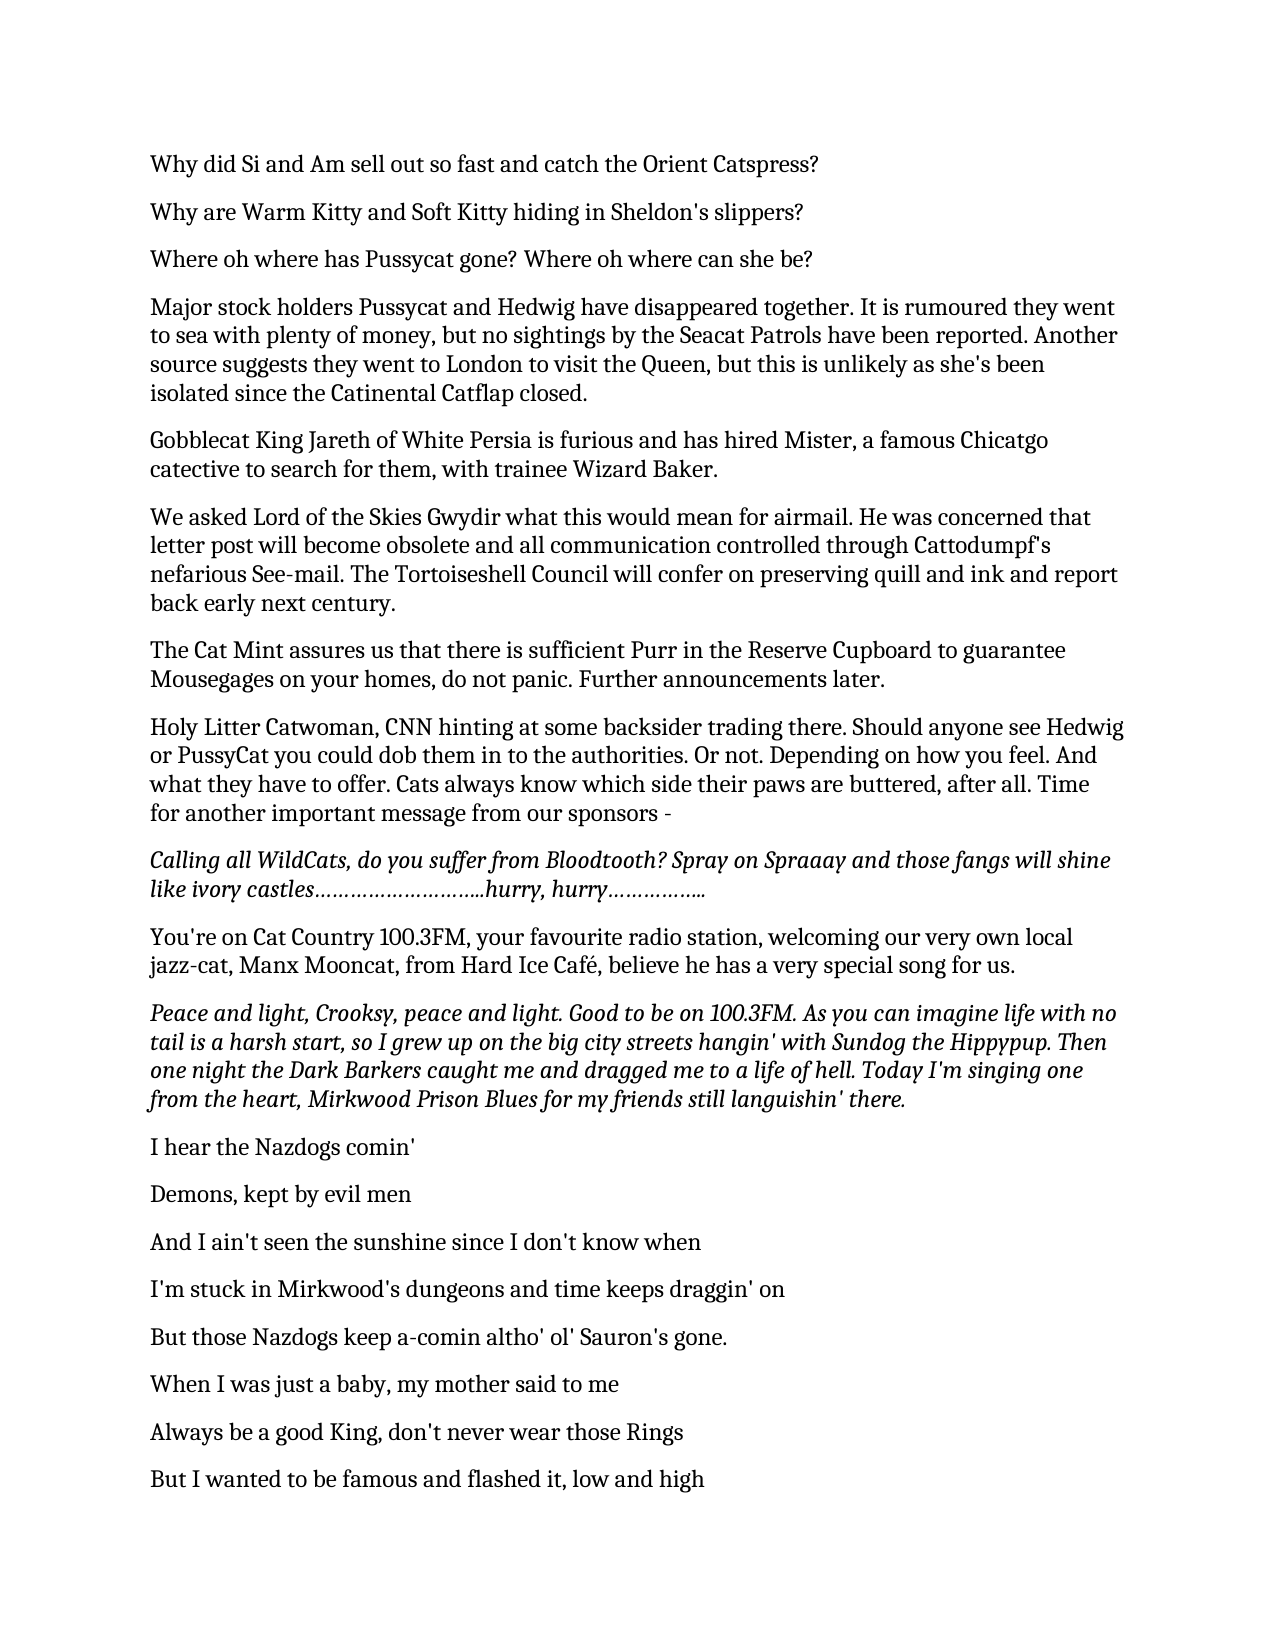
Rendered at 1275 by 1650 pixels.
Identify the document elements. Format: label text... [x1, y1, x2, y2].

text But those Nazdogs keep a-comin altho' ol' Sauron's gone. [150, 1322, 1125, 1351]
text I hear the Nazdogs comin' [150, 1132, 1125, 1161]
text But I wanted to be famous and flashed it, low and high [150, 1465, 1125, 1494]
text Holy Litter Catwoman, CNN hinting at some backsider trading there. Should anyone see Hedwig or PussyCat you could dob them in to the authorities. Or not. Depending on how you feel. And what they have to offer. Cats always know which side their paws are buttered, after all. Time for another important message from our sponsors - [150, 712, 1125, 827]
text You're on Cat Country 100.3FM, your favourite radio station, welcoming our very own local jazz-cat, Manx Mooncat, from Hard Ice Café, believe he has a very special song for us. [150, 922, 1125, 980]
text Gobblecat King Jareth of White Persia is furious and has hired Mister, a famous Chicatgo catective to search for them, with trainee Wizard Baker. [150, 426, 1125, 484]
text Where oh where has Pussycat gone? Where oh where can she be? [150, 245, 1125, 274]
text The Cat Mint assures us that there is sufficient Purr in the Reserve Cupboard to guarantee Mousegages on your homes, do not panic. Further announcements later. [150, 636, 1125, 694]
text Why did Si and Am sell out so fast and catch the Orient Catspress? [150, 150, 1125, 179]
text Why are Warm Kitty and Soft Kitty hiding in Sheldon's slippers? [150, 197, 1125, 226]
text Major stock holders Pussycat and Hedwig have disappeared together. It is rumoured they went to sea with plenty of money, but no sightings by the Seacat Patrols have been reported. Another source suggests they went to London to visit the Queen, but this is unlikely as she's been isolated since the Catinental Catflap closed. [150, 292, 1125, 407]
text Demons, kept by evil men [150, 1180, 1125, 1209]
text Peace and light, Crooksy, peace and light. Good to be on 100.3FM. As you can imagine life with no tail is a harsh start, so I grew up on the big city streets hangin' with Sundog the Hippypup. Then one night the Dark Barkers caught me and dragged me to a life of hell. Today I'm singing one from the heart, Mirkwood Prison Blues for my friends still languishin' there. [150, 999, 1125, 1114]
text And I ain't seen the sunshine since I don't know when [150, 1227, 1125, 1256]
text Always be a good King, don't never wear those Rings [150, 1417, 1125, 1446]
text Calling all WildCats, do you suffer from Bloodtooth? Spray on Spraaay and those fangs will shine like ivory castles………………………..hurry, hurry…………….. [150, 846, 1125, 904]
text We asked Lord of the Skies Gwydir what this would mean for airmail. He was concerned that letter post will become obsolete and all communication controlled through Cattodumpf's nefarious See-mail. The Tortoiseshell Council will confer on preserving quill and ink and report back early next century. [150, 502, 1125, 617]
text I'm stuck in Mirkwood's dungeons and time keeps draggin' on [150, 1275, 1125, 1304]
text When I was just a baby, my mother said to me [150, 1370, 1125, 1399]
